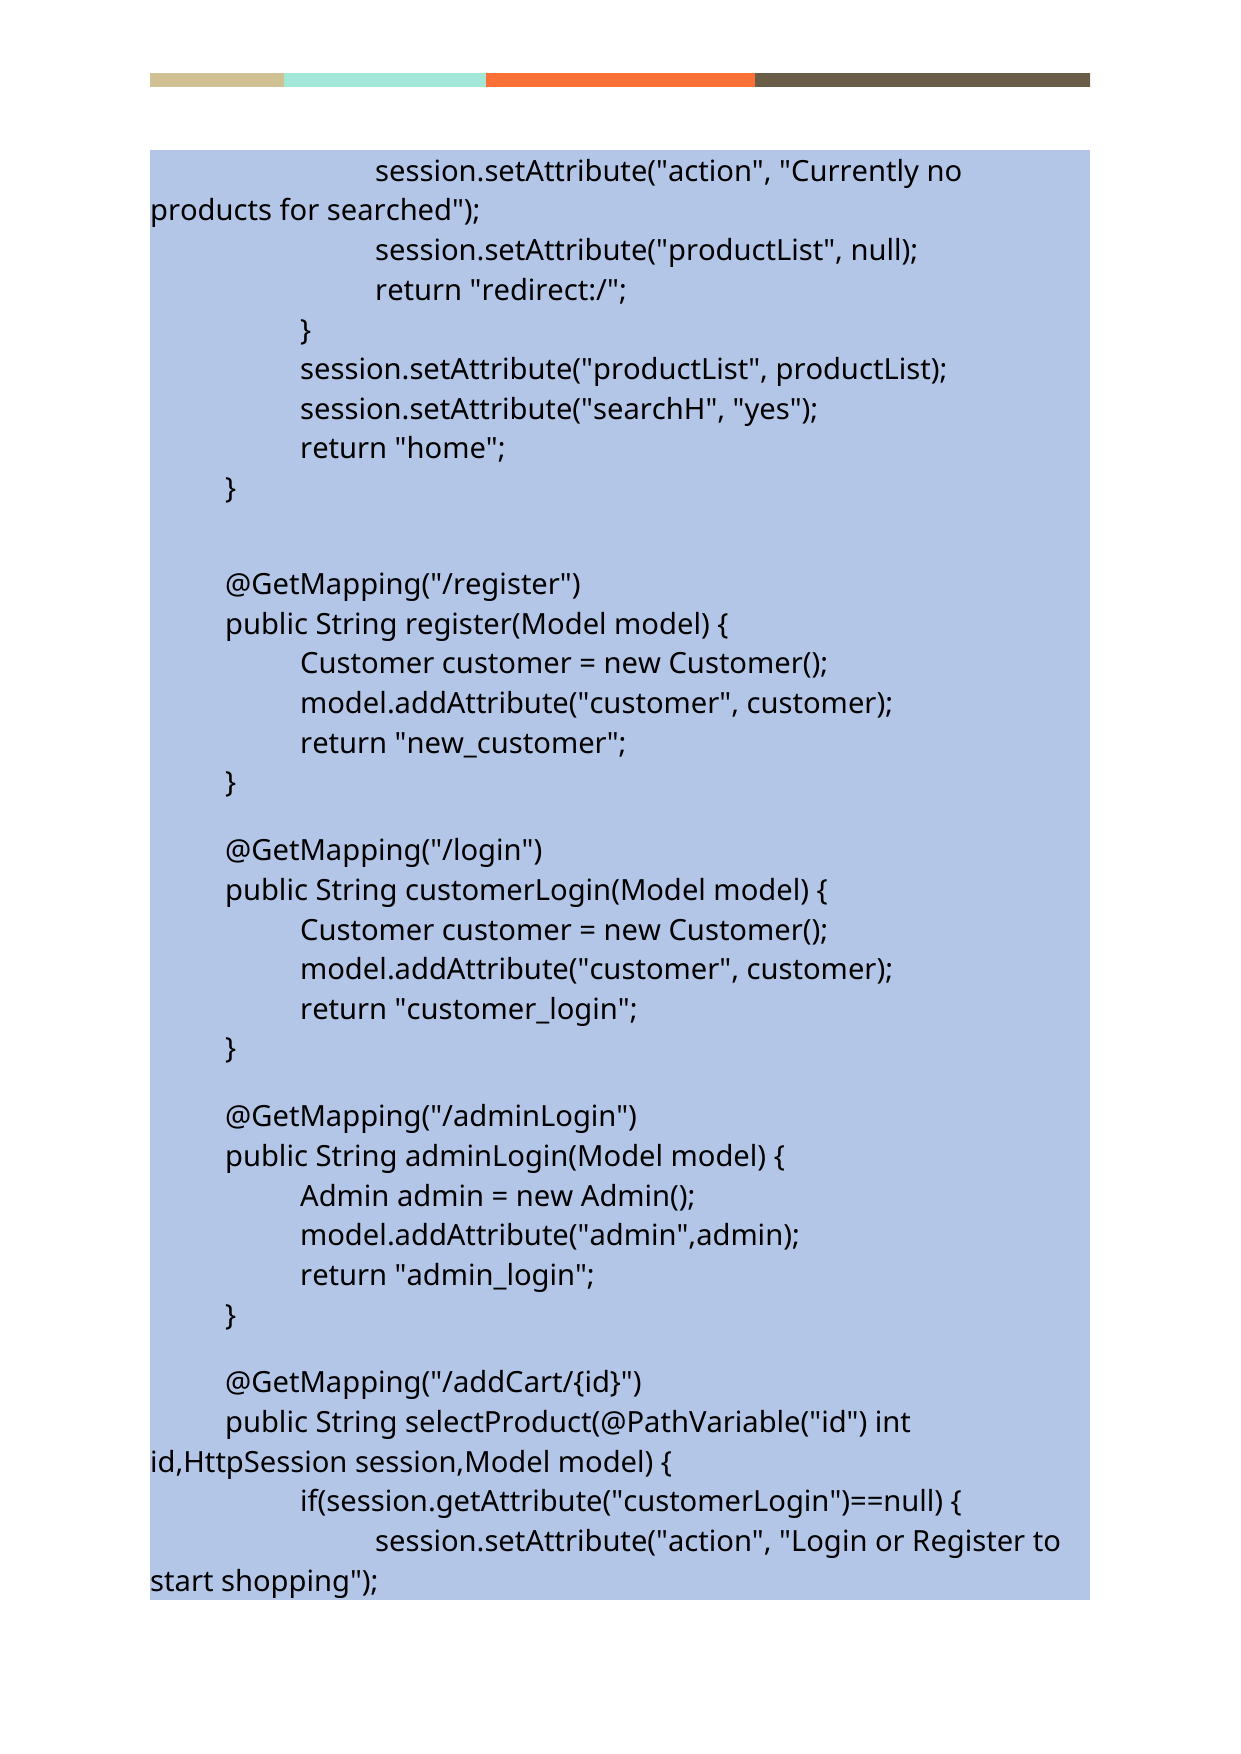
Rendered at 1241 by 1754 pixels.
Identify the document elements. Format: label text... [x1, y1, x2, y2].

text session.setAttribute("action", "Currently no products for searched"); [150, 150, 1090, 229]
text @GetMapping("/login") [150, 829, 1090, 869]
text return "admin_login"; [150, 1254, 1090, 1294]
text } [150, 1294, 1090, 1334]
text @GetMapping("/adminLogin") [150, 1096, 1090, 1135]
text return "new_customer"; [150, 722, 1090, 762]
text model.addAttribute("customer", customer); [150, 948, 1090, 988]
text Customer customer = new Customer(); [150, 909, 1090, 948]
text session.setAttribute("productList", productList); [150, 348, 1090, 388]
text return "customer_login"; [150, 988, 1090, 1028]
text public String register(Model model) { [150, 603, 1090, 643]
text session.setAttribute("searchH", "yes"); [150, 388, 1090, 428]
text public String selectProduct(@PathVariable("id") int id,HttpSession session,Model model) { [150, 1401, 1090, 1481]
text model.addAttribute("customer", customer); [150, 682, 1090, 722]
text public String customerLogin(Model model) { [150, 869, 1090, 909]
text Admin admin = new Admin(); [150, 1175, 1090, 1214]
picture [150, 73, 1091, 87]
text } [150, 309, 1090, 348]
text } [150, 467, 1090, 507]
text } [150, 762, 1090, 801]
text return "home"; [150, 428, 1090, 467]
text model.addAttribute("admin",admin); [150, 1214, 1090, 1254]
text Customer customer = new Customer(); [150, 643, 1090, 682]
text @GetMapping("/addCart/{id}") [150, 1362, 1090, 1401]
text session.setAttribute("productList", null); [150, 229, 1090, 269]
text } [150, 1028, 1090, 1067]
text if(session.getAttribute("customerLogin")==null) { [150, 1481, 1090, 1520]
text @GetMapping("/register") [150, 563, 1090, 603]
text public String adminLogin(Model model) { [150, 1135, 1090, 1175]
text session.setAttribute("action", "Login or Register to start shopping"); [150, 1520, 1090, 1600]
text return "redirect:/"; [150, 269, 1090, 309]
